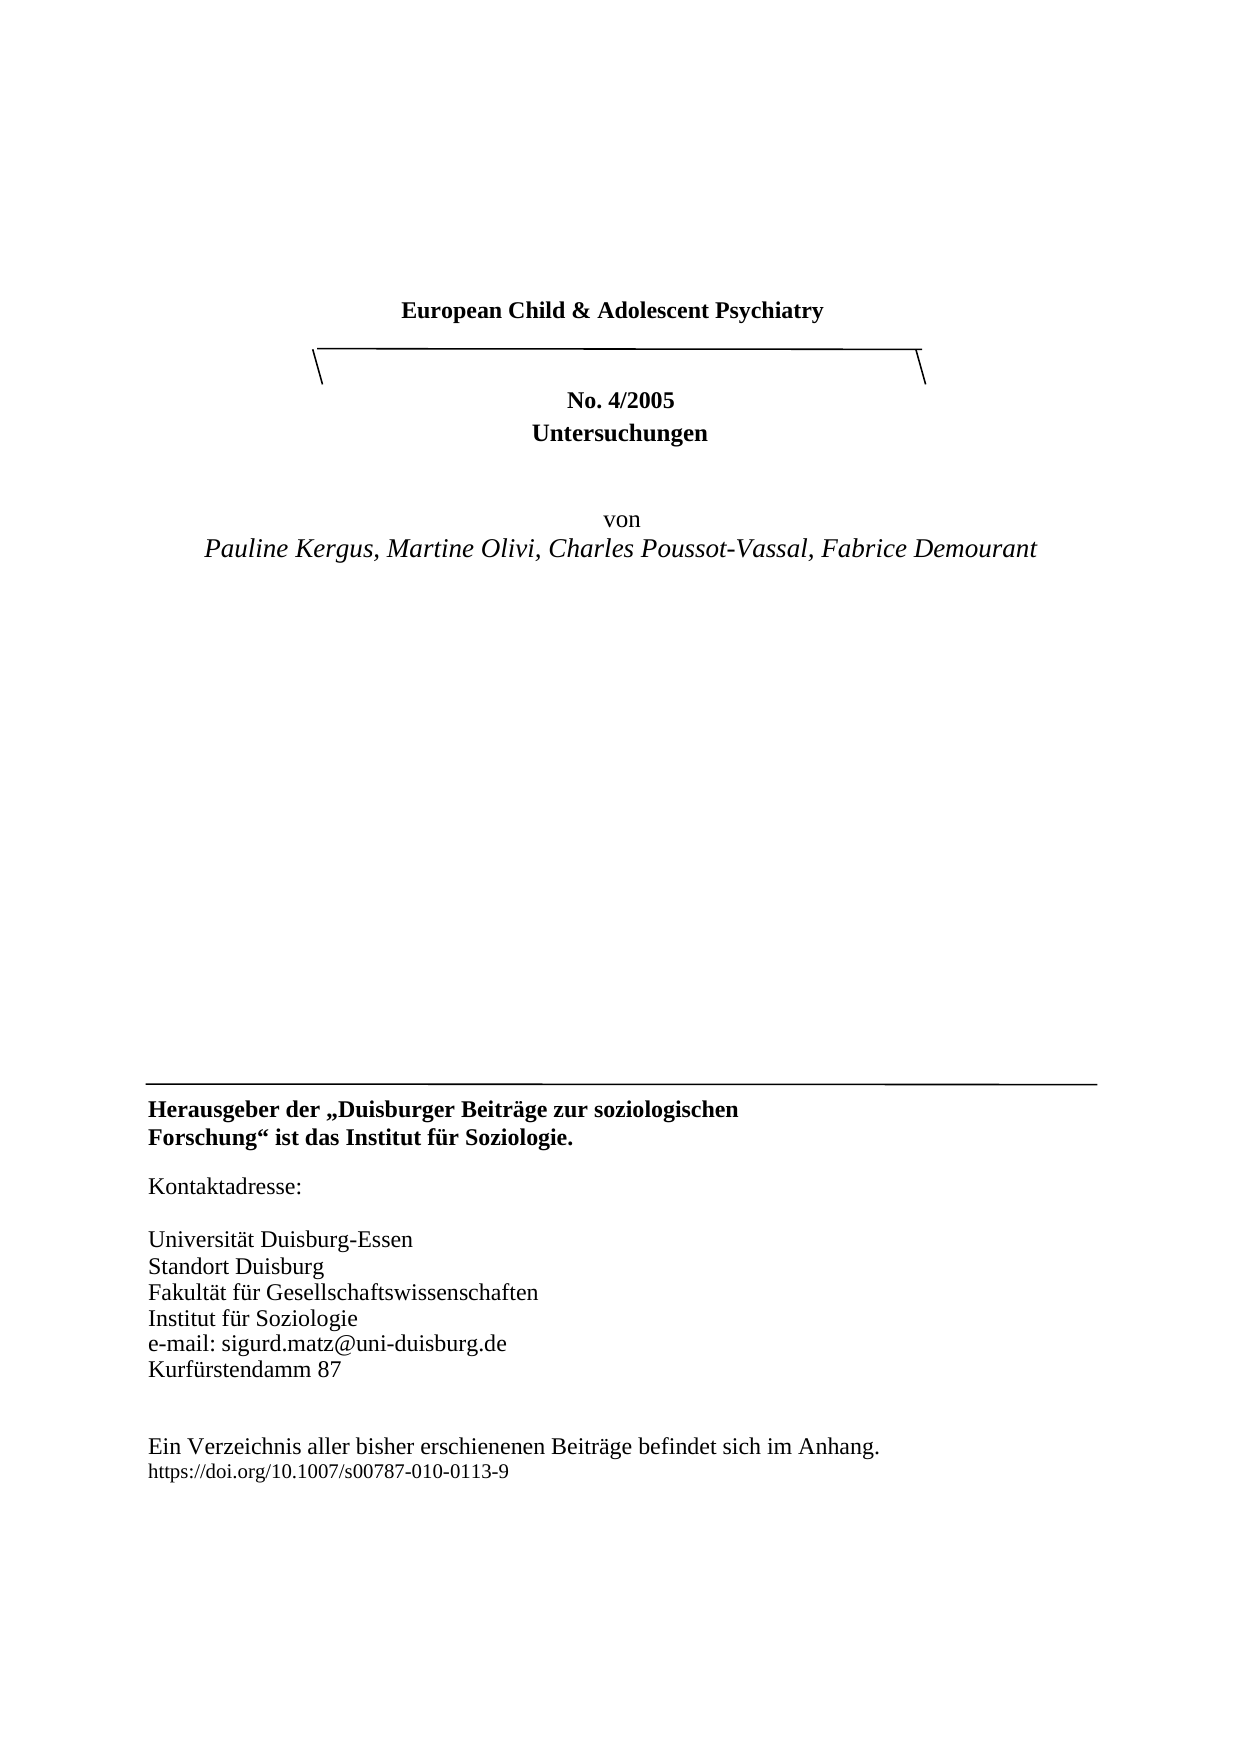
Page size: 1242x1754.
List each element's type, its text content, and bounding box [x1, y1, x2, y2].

text https://doi.org/10.1007/s00787-010-0113-9 [148, 1459, 1092, 1483]
text No. 4/2005 [148, 386, 1094, 414]
text Herausgeber der „Duisburger Beiträge zur soziologischen Forschung“ ist das Institut für Soziologie. [148, 1096, 837, 1150]
text Institut für Soziologie [148, 1306, 1092, 1332]
text Standort Duisburg [148, 1253, 1092, 1280]
text Ein Verzeichnis aller bisher erschienenen Beiträge befindet sich im Anhang. [148, 1432, 1092, 1459]
text e-mail: sigurd.matz@uni-duisburg.de [148, 1332, 1092, 1357]
text Fakultät für Gesellschaftswissenschaften [148, 1280, 1092, 1306]
text Untersuchungen [148, 418, 1092, 446]
text Universität Duisburg-Essen [148, 1225, 1092, 1253]
text European Child & Adolescent Psychiatry [148, 297, 1077, 324]
text von [148, 504, 1096, 533]
text Pauline Kergus, Martine Olivi, Charles Poussot-Vassal, Fabrice Demourant [148, 533, 1094, 564]
text Kontaktadresse: [148, 1172, 1092, 1199]
text Kurfürstendamm 87 [148, 1357, 443, 1383]
